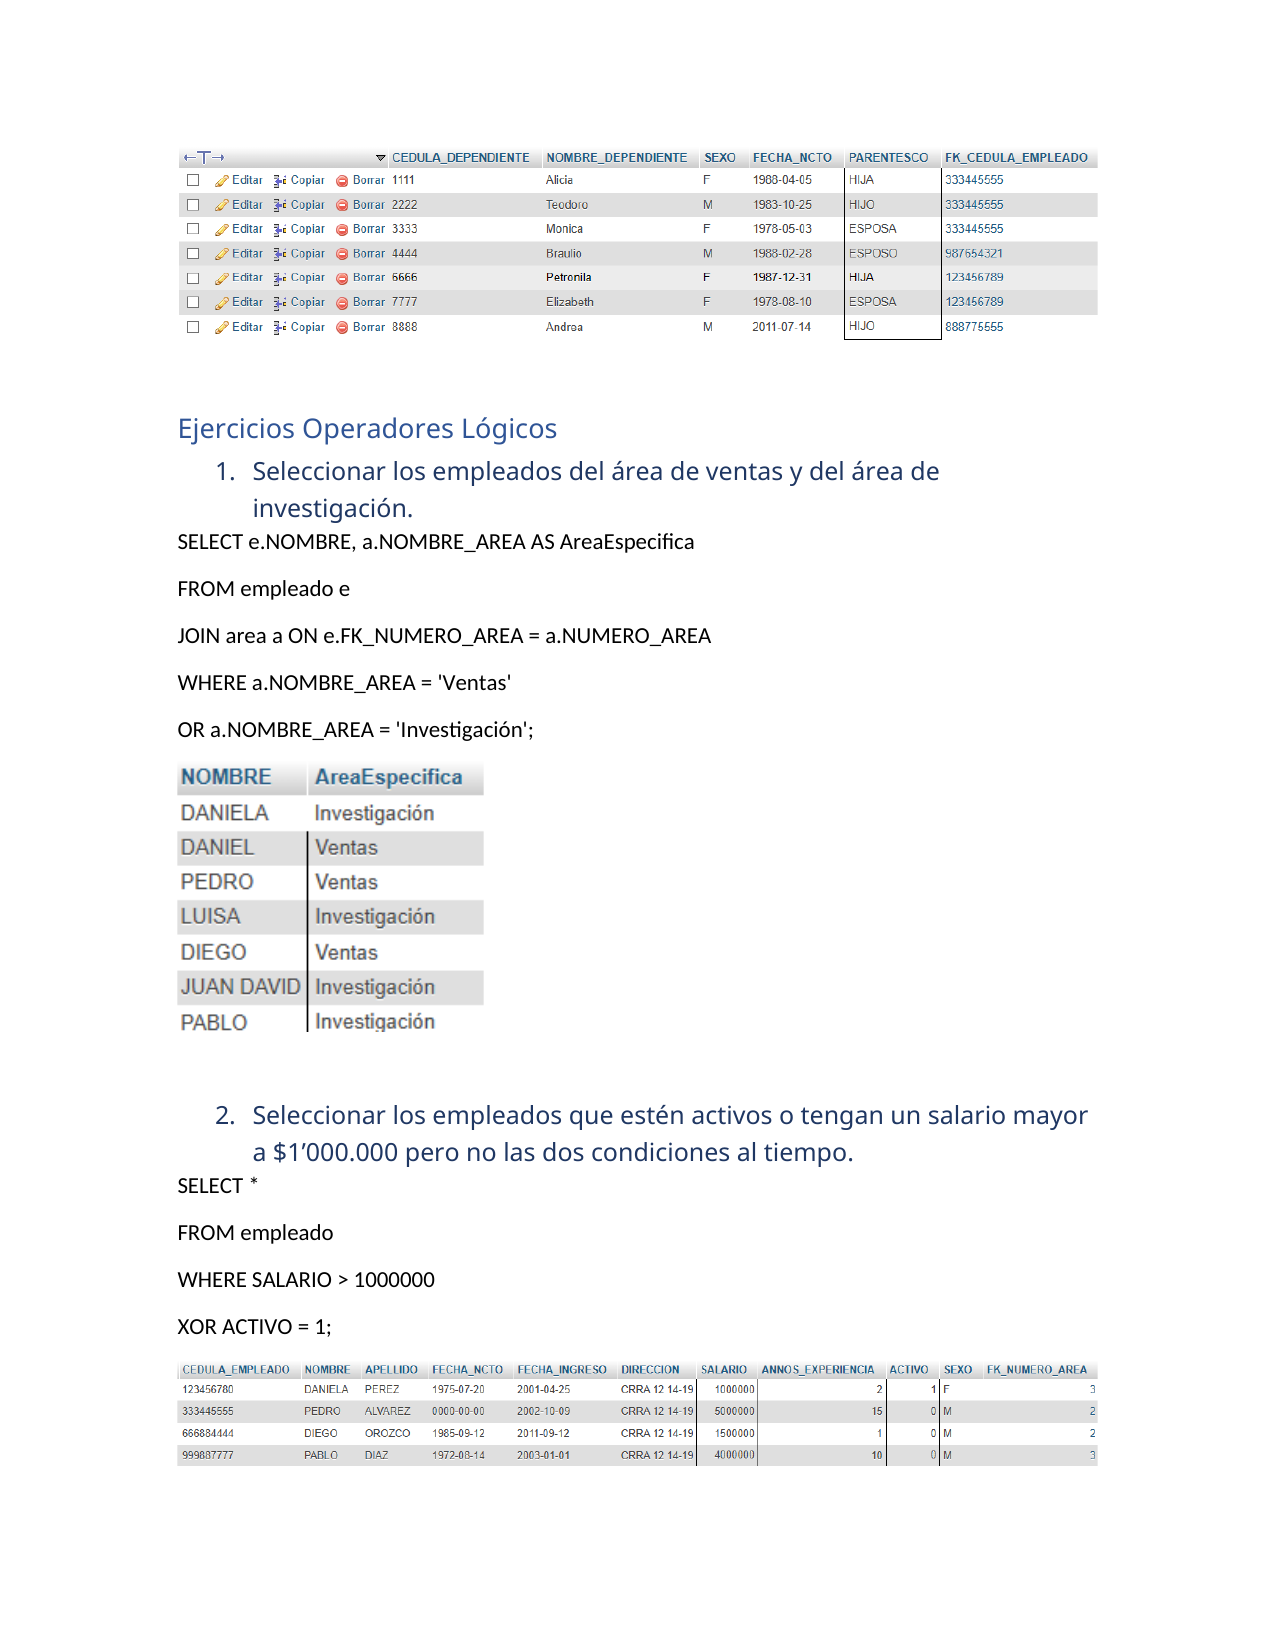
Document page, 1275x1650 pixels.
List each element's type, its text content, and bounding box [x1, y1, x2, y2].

picture [177, 761, 484, 1032]
text WHERE SALARIO > 1000000 [177, 1265, 1098, 1293]
subtitle Seleccionar los empleados del área de ventas y del área de investigación. [215, 454, 1098, 524]
text SELECT * [177, 1171, 1098, 1199]
subtitle Ejercicios Operadores Lógicos [177, 410, 1098, 447]
picture [177, 147, 1098, 344]
picture [177, 1358, 1098, 1466]
text OR a.NOMBRE_AREA = 'Investigación'; [177, 715, 1098, 743]
text WHERE a.NOMBRE_AREA = 'Ventas' [177, 668, 1098, 696]
text SELECT e.NOMBRE, a.NOMBRE_AREA AS AreaEspecifica [177, 527, 1098, 555]
subtitle Seleccionar los empleados que estén activos o tengan un salario mayor a $1’000.000 pero no las dos condiciones al tiempo. [215, 1098, 1098, 1168]
text FROM empleado e [177, 574, 1098, 602]
text FROM empleado [177, 1218, 1098, 1246]
text JOIN area a ON e.FK_NUMERO_AREA = a.NUMERO_AREA [177, 621, 1098, 649]
text XOR ACTIVO = 1; [177, 1312, 1098, 1340]
